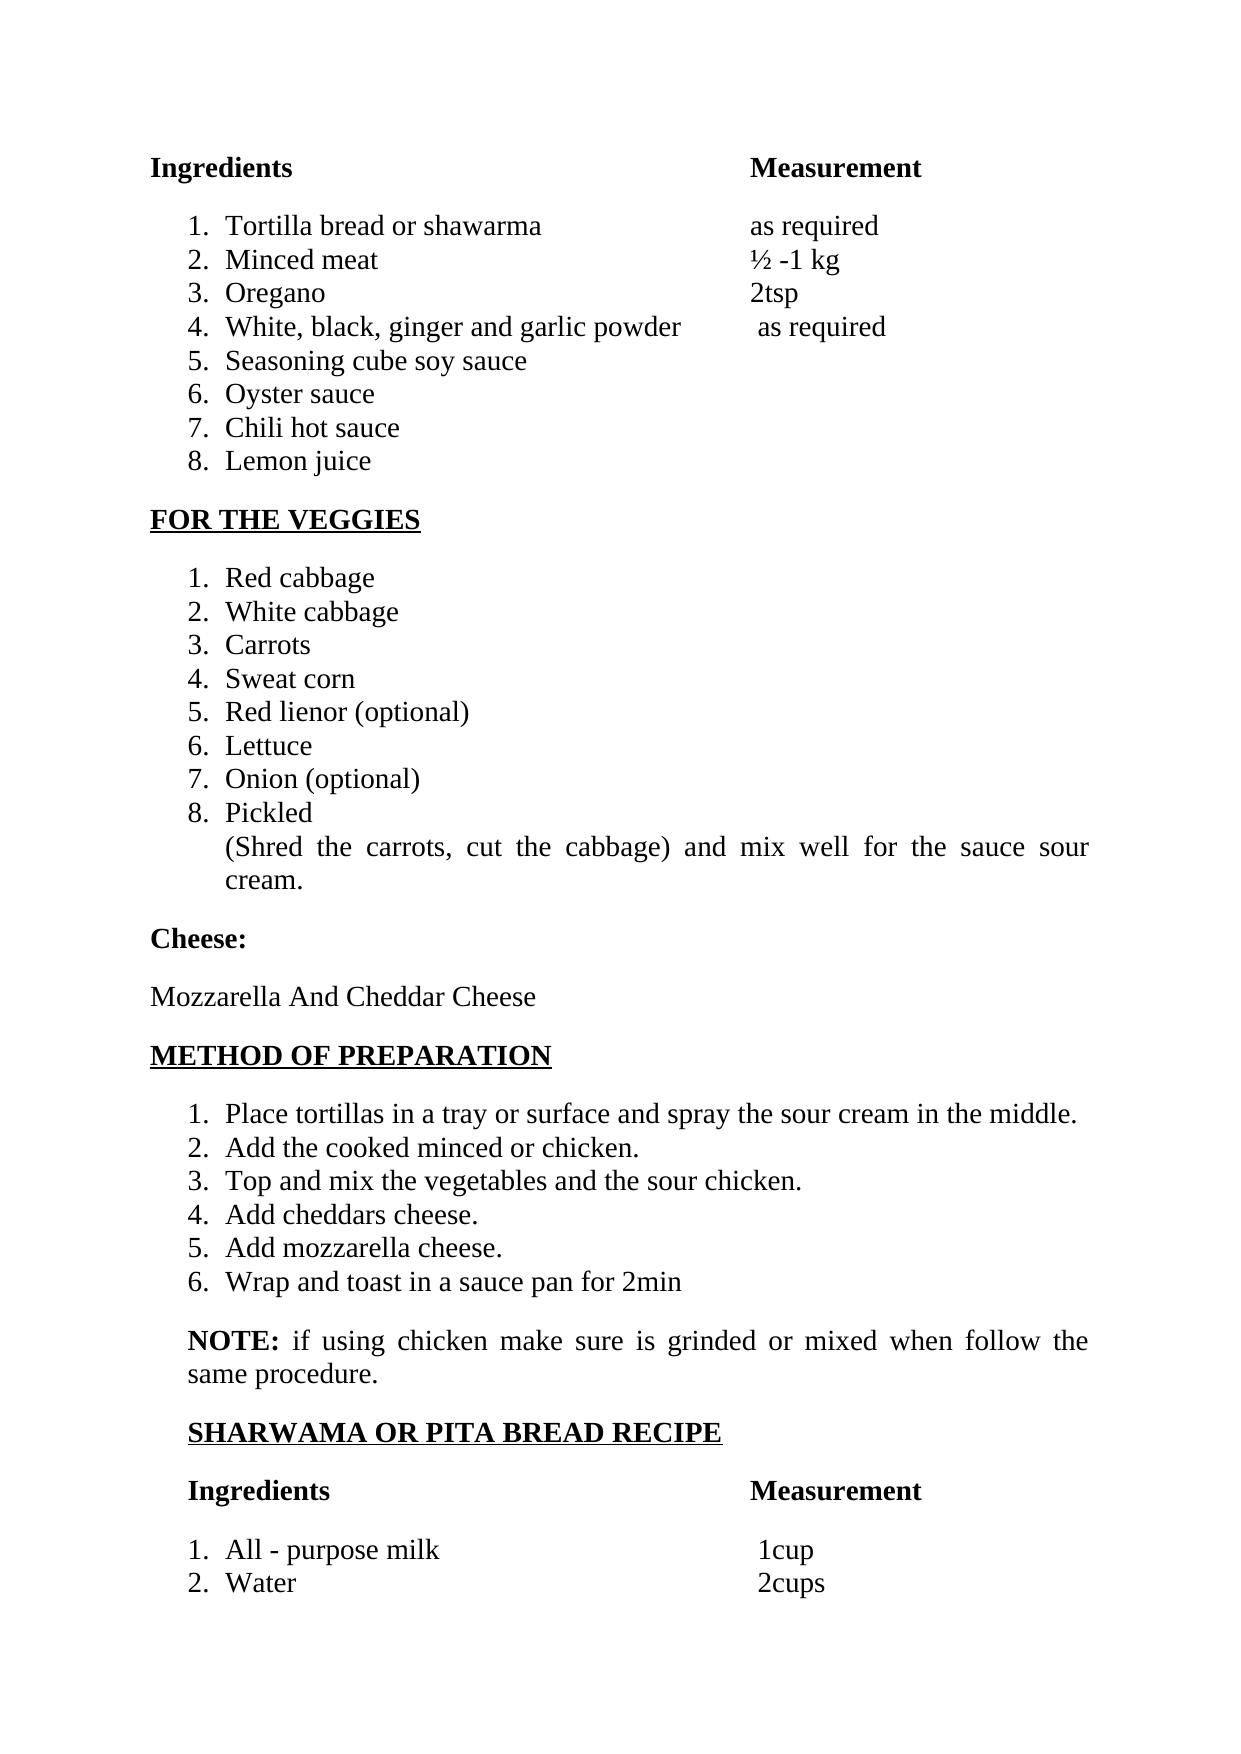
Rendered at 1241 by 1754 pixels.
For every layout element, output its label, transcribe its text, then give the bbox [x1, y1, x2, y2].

list Chili hot sauce [187, 410, 1090, 443]
text FOR THE VEGGIES [150, 502, 1090, 535]
list Red lienor (optional) [187, 694, 1090, 728]
list Add mozzarella cheese. [187, 1231, 1090, 1264]
list Minced meat ½ -1 kg [187, 242, 1090, 276]
list Lemon juice [187, 443, 1090, 477]
text Mozzarella And Cheddar Cheese [150, 979, 1090, 1013]
list Seasoning cube soy sauce [187, 343, 1090, 376]
list Water 2cups [187, 1565, 1090, 1599]
list Carrots [187, 627, 1090, 661]
list White, black, ginger and garlic powder as required [187, 309, 1090, 343]
list All - purpose milk 1cup [187, 1532, 1090, 1565]
list Add the cooked minced or chicken. [187, 1130, 1090, 1163]
list Sweat corn [187, 661, 1090, 694]
text SHARWAMA OR PITA BREAD RECIPE [187, 1415, 1090, 1448]
list Top and mix the vegetables and the sour chicken. [187, 1163, 1090, 1197]
list Add cheddars cheese. [187, 1197, 1090, 1231]
list Onion (optional) [187, 762, 1090, 795]
list Red cabbage [187, 560, 1090, 594]
list Pickled [187, 795, 1090, 829]
list Wrap and toast in a sauce pan for 2min [187, 1264, 1090, 1298]
list (Shred the carrots, cut the cabbage) and mix well for the sauce sour cream. [225, 829, 1090, 896]
list Lettuce [187, 728, 1090, 762]
text Ingredients Measurement [150, 150, 1090, 183]
list Oyster sauce [187, 376, 1090, 410]
text METHOD OF PREPARATION [150, 1038, 1090, 1071]
text Ingredients Measurement [187, 1473, 1090, 1507]
text NOTE: if using chicken make sure is grinded or mixed when follow the same procedure. [187, 1323, 1090, 1390]
text Cheese: [150, 921, 1090, 954]
list Place tortillas in a tray or surface and spray the sour cream in the middle. [187, 1096, 1090, 1130]
list Tortilla bread or shawarma as required [187, 208, 1090, 242]
list White cabbage [187, 594, 1090, 627]
list Oregano 2tsp [187, 276, 1090, 309]
